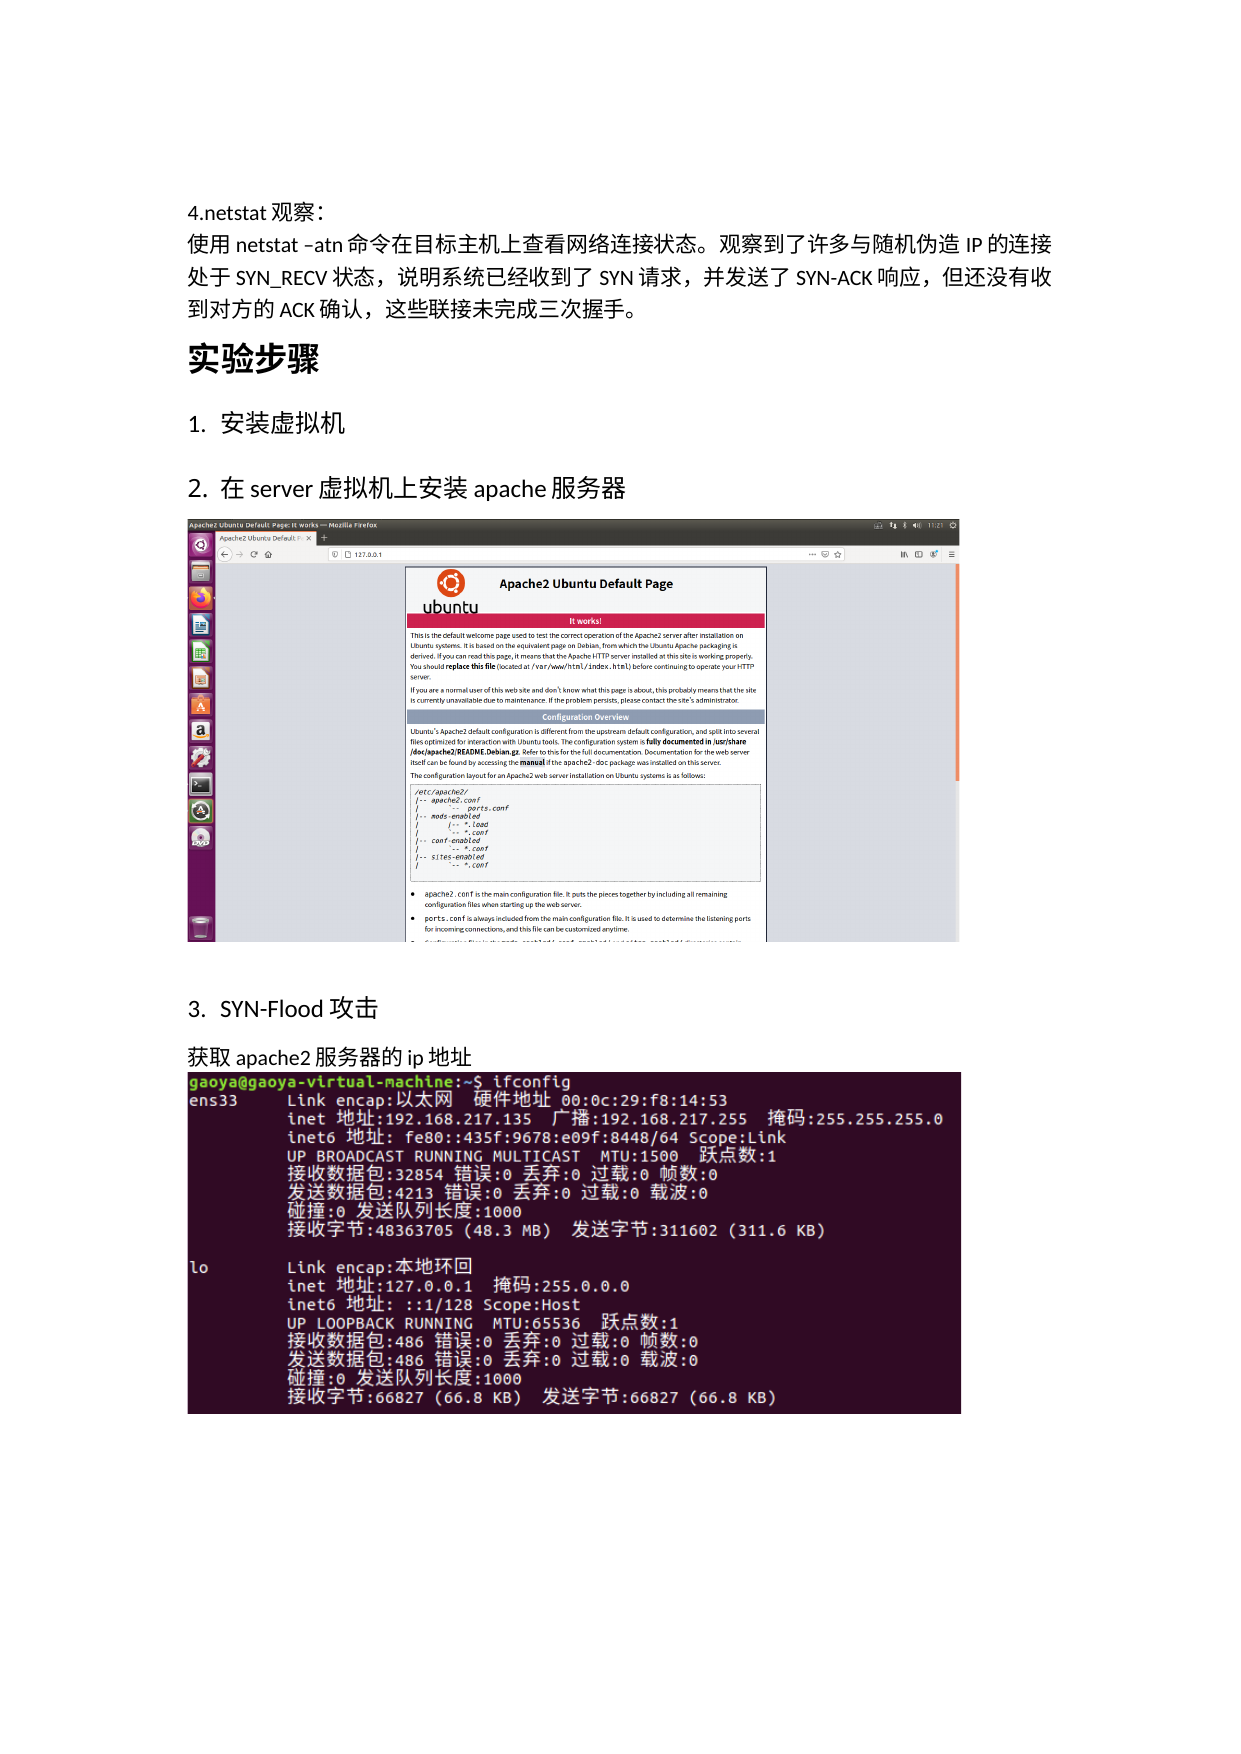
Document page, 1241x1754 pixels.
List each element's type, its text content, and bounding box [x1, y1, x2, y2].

picture [187, 519, 960, 942]
list 在server虚拟机上安装apache服务器 [187, 454, 1053, 519]
text 4.netstat观察： [187, 194, 1053, 227]
list SYN-Flood攻击 [187, 974, 1053, 1039]
text 使用netstat –atn命令在目标主机上查看网络连接状态。观察到了许多与随机伪造IP的连接处于SYN_RECV状态，说明系统已经收到了SYN请求，并发送了SYN-ACK响应，但还没有收到对方的ACK确认，这些联接未完成三次握手。 [187, 227, 1053, 324]
list 安装虚拟机 [187, 389, 1053, 454]
picture [187, 1072, 962, 1414]
text 实验步骤 [187, 324, 1053, 389]
list 获取apache2服务器的ip地址 [187, 1039, 1053, 1072]
